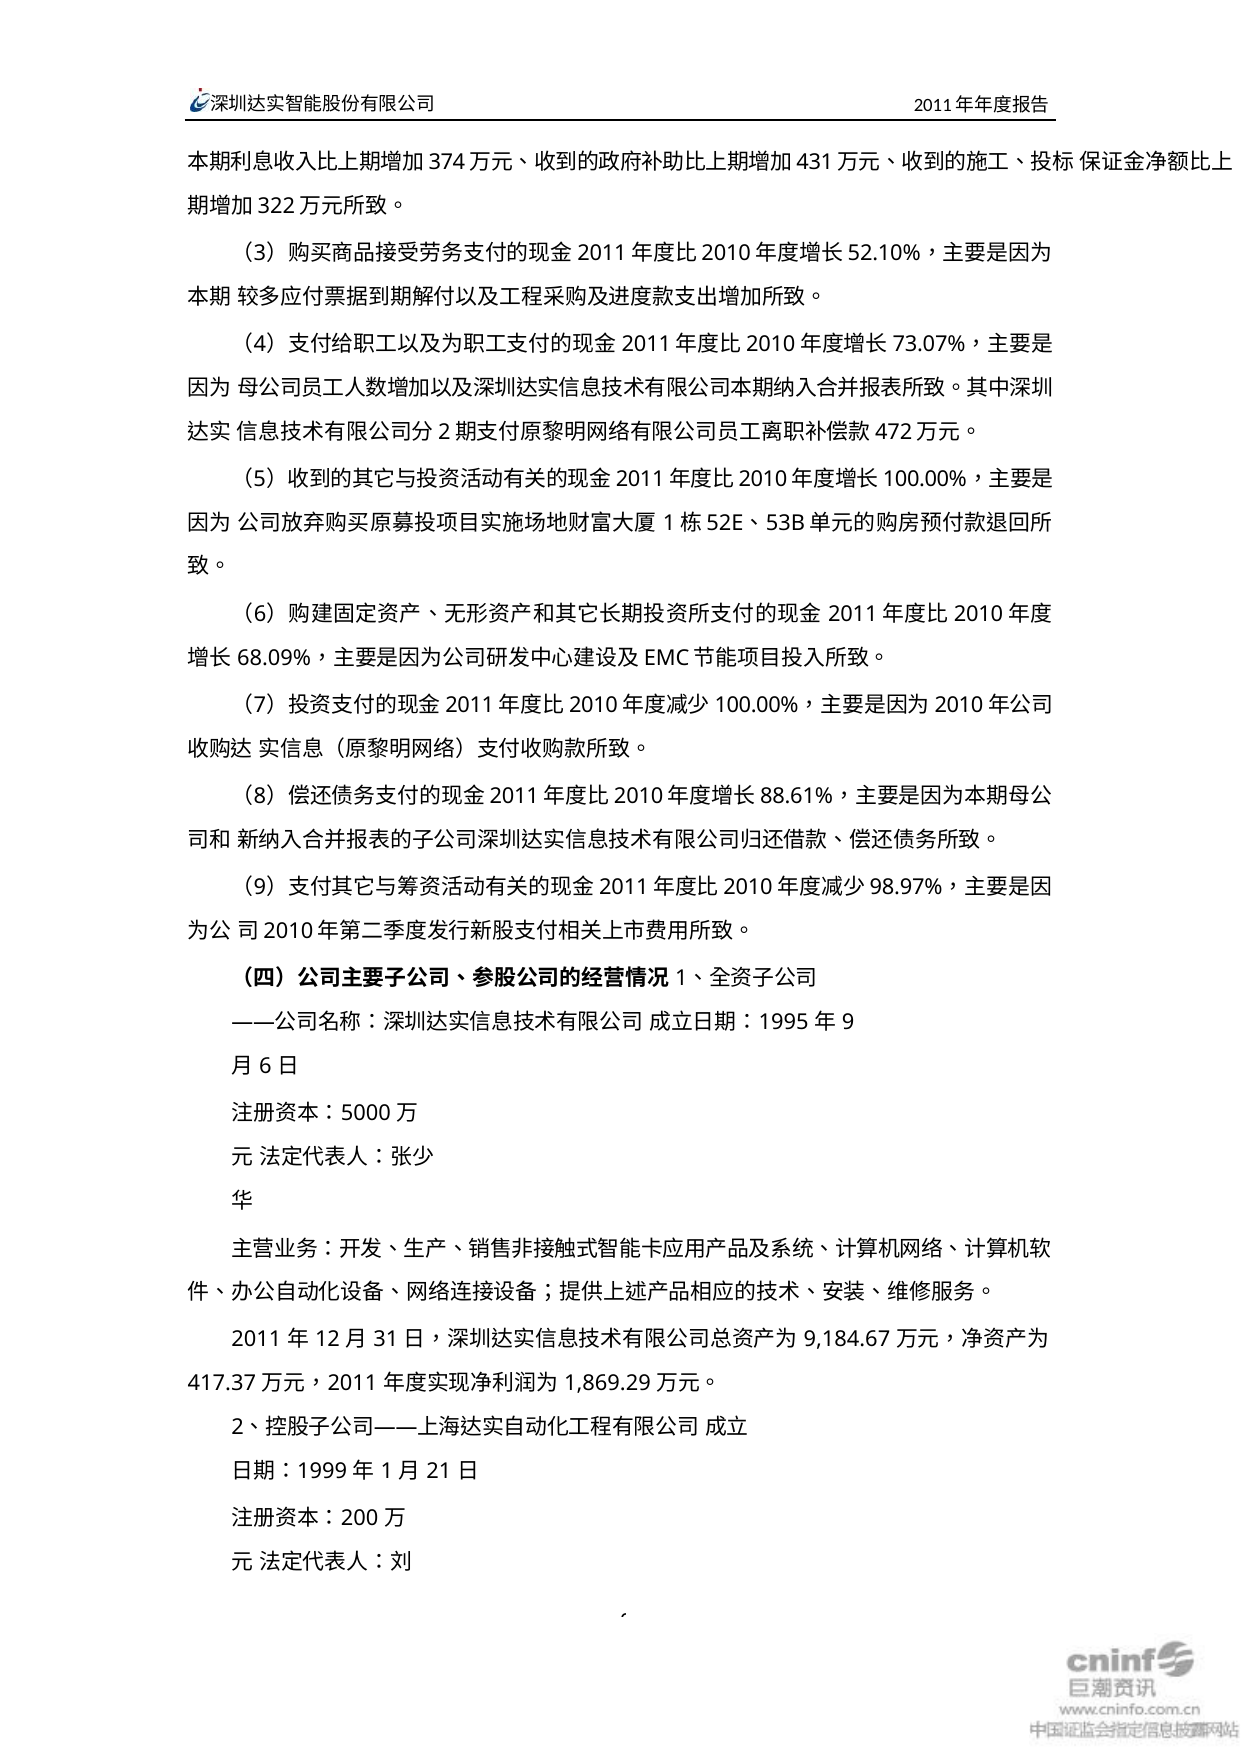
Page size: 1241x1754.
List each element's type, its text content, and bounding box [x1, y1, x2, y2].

text 2、控股子公司——上海达实自动化工程有限公司 成立日期：1999 年 1 月 21 日 [231, 1411, 757, 1485]
text （8）偿还债务支付的现金2011年度比2010年度增长88.61%，主要是因为本期母公司和 新纳入合并报表的子公司深圳达实信息技术有限公司归还借款、偿还债务所致。 [187, 780, 1052, 853]
text （5）收到的其它与投资活动有关的现金2011年度比2010年度增长100.00%，主要是因为 公司放弃购买原募投项目实施场地财富大厦1栋52E、53B单元的购房预付款退回所致。 [187, 463, 1053, 580]
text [231, 1502, 425, 1576]
picture [190, 88, 210, 112]
text 注册资本：5000 万元 法定代表人：张少华 [231, 1097, 435, 1215]
text 2011 年 12 月 31 日，深圳达实信息技术有限公司总资产为 9,184.67 万元，净资产为 [231, 1323, 1240, 1353]
text （3）购买商品接受劳务支付的现金2011年度比2010年度增长52.10%，主要是因为本期 较多应付票据到期解付以及工程采购及进度款支出增加所致。 [187, 237, 1052, 311]
text 主营业务：开发、生产、销售非接触式智能卡应用产品及系统、计算机网络、计算机软 件、办公自动化设备、网络连接设备；提供上述产品相应的技术、安装、维修服务。 [187, 1232, 1054, 1306]
text （7）投资支付的现金2011年度比2010年度减少100.00%，主要是因为2010年公司收购达 实信息（原黎明网络）支付收购款所致。 [187, 689, 1053, 763]
text （9）支付其它与筹资活动有关的现金2011年度比2010年度减少98.97%，主要是因为公 司2010年第二季度发行新股支付相关上市费用所致。 [187, 871, 1052, 944]
text （4）支付给职工以及为职工支付的现金2011年度比2010年度增长73.07%，主要是因为 母公司员工人数增加以及深圳达实信息技术有限公司本期纳入合并报表所致。其中深圳达实 信息技术有限公司分2期支付原黎明网络有限公司员工离职补偿款472万元。 [187, 328, 1054, 445]
picture [1029, 1633, 1241, 1754]
text 417.37 万元，2011 年度实现净利润为 1,869.29 万元。 [187, 1367, 1240, 1397]
text （四）公司主要子公司、参股公司的经营情况 1、全资子公司——公司名称：深圳达实信息技术有限公司 成立日期：1995 年 9 月 6 日 [231, 962, 856, 1080]
text 本期利息收入比上期增加374万元、收到的政府补助比上期增加431万元、收到的施工、投标 保证金净额比上期增加322万元所致。 [187, 146, 1240, 219]
text （6）购建固定资产、无形资产和其它长期投资所支付的现金2011年度比2010年度增长 68.09%，主要是因为公司研发中心建设及EMC节能项目投入所致。 [187, 597, 1052, 671]
